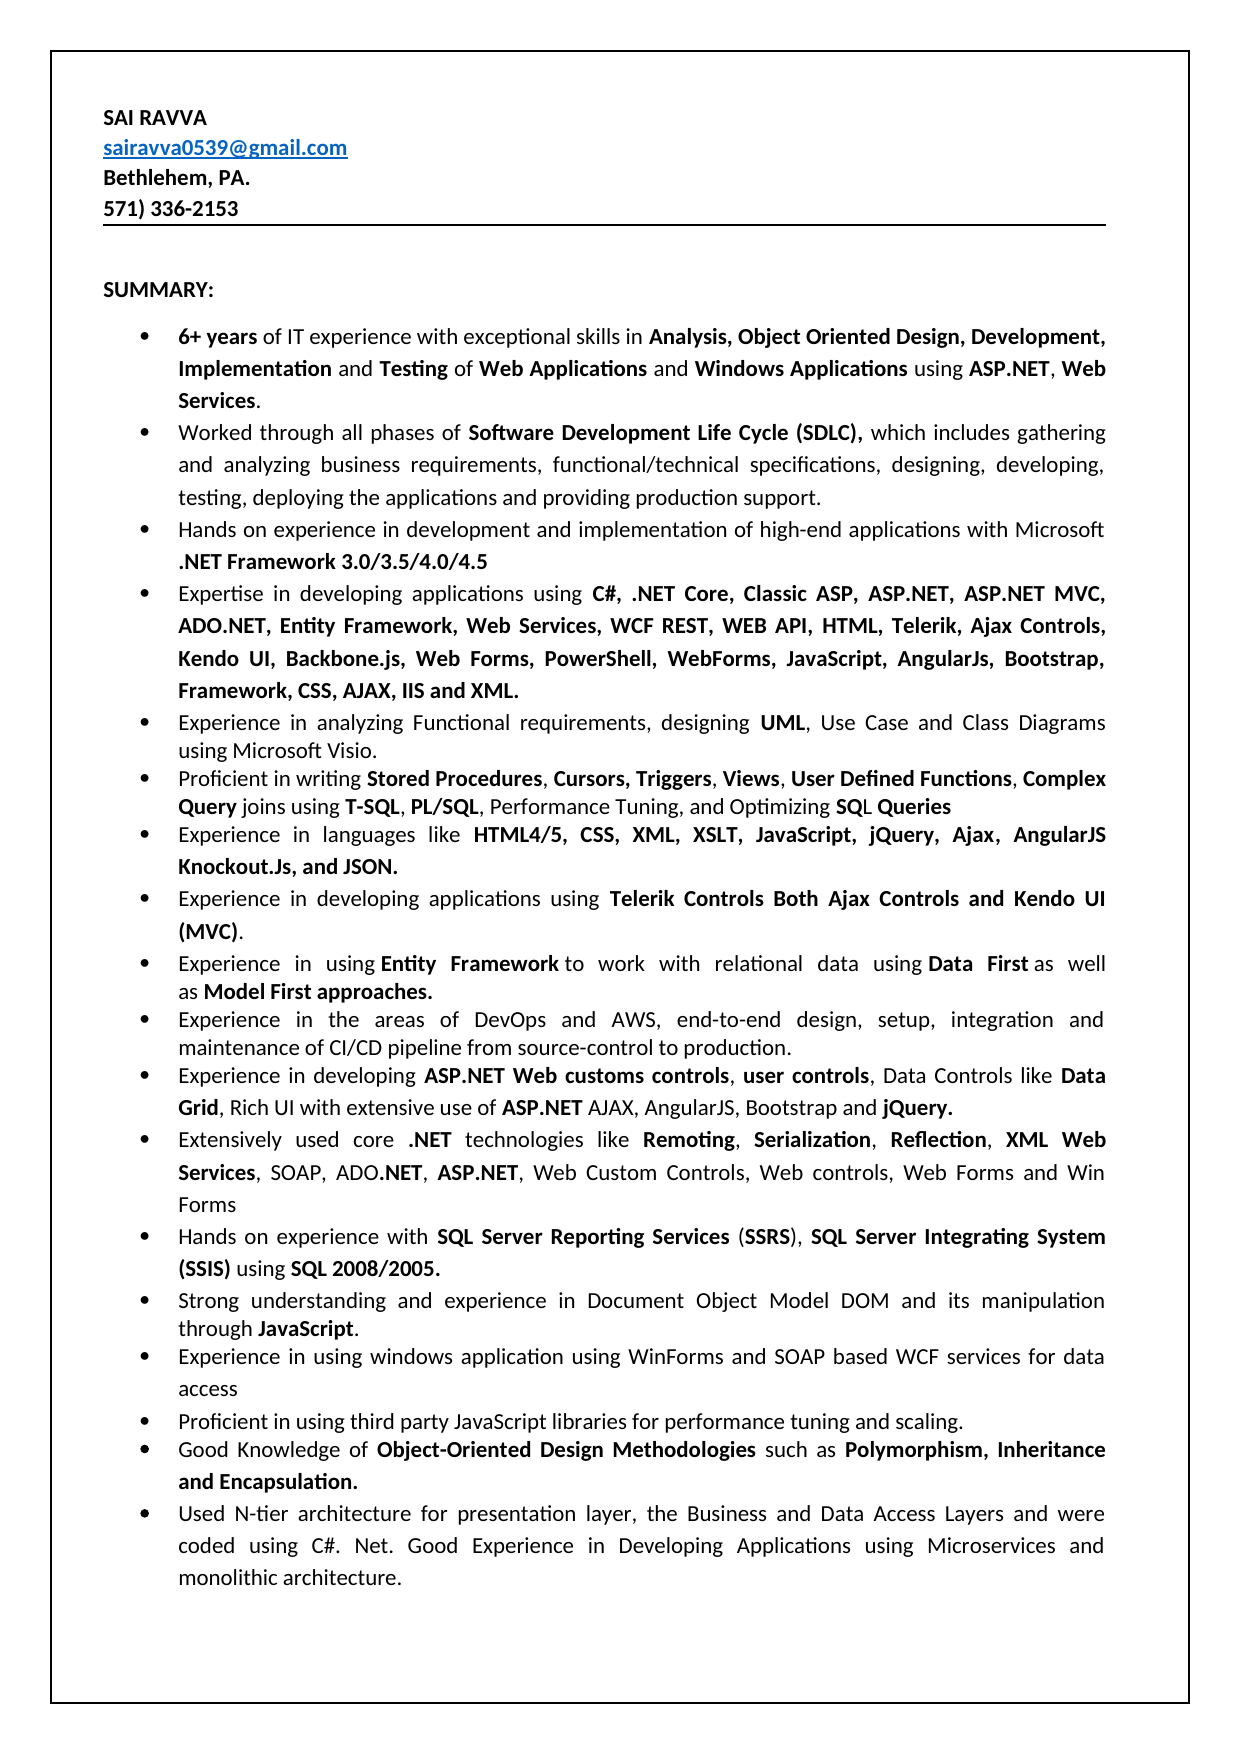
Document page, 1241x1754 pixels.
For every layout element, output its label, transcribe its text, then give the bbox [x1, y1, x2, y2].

list Used N-tier architecture for presentation layer, the Business and Data Access Layers and were coded using C#. Net. Good Experience in Developing Applications using Microservices and monolithic architecture. [141, 1499, 1106, 1592]
list Hands on experience with SQL Server Reporting Services (SSRS), SQL Server Integrating System (SSIS) using SQL 2008/2005. [141, 1222, 1106, 1282]
text sairavva0539@gmail.com [103, 133, 1106, 161]
text 571) 336-2153‬‬ [103, 194, 1106, 224]
list Experience in using windows application using WinForms and SOAP based WCF services for data access [141, 1342, 1106, 1403]
text SUMMARY: [103, 275, 1106, 303]
list Proficient in using third party JavaScript libraries for performance tuning and scaling. [141, 1407, 1106, 1435]
list Proficient in writing Stored Procedures, Cursors, Triggers, Views, User Defined Functions, Complex Query joins using T-SQL, PL/SQL, Performance Tuning, and Optimizing SQL Queries [141, 764, 1106, 820]
list Experience in languages like HTML4/5, CSS, XML, XSLT, JavaScript, jQuery, Ajax, AngularJS Knockout.Js, and JSON. [141, 820, 1106, 880]
list Extensively used core .NET technologies like Remoting, Serialization, Reflection, XML Web Services, SOAP, ADO.NET, ASP.NET, Web Custom Controls, Web controls, Web Forms and Win Forms [141, 1125, 1106, 1218]
list 6+ years of IT experience with exceptional skills in Analysis, Object Oriented Design, Development, Implementation and Testing of Web Applications and Windows Applications using ASP.NET, Web Services. [141, 322, 1106, 414]
list Hands on experience in development and implementation of high-end applications with Microsoft .NET Framework 3.0/3.5/4.0/4.5 [141, 515, 1106, 575]
list Good Knowledge of Object-Oriented Design Methodologies such as Polymorphism, Inheritance and Encapsulation. [141, 1435, 1106, 1495]
list Experience in the areas of DevOps and AWS, end-to-end design, setup, integration and maintenance of CI/CD pipeline from source-control to production. [141, 1005, 1106, 1061]
list Experience in developing applications using Telerik Controls Both Ajax Controls and Kendo UI (MVC). [141, 884, 1106, 945]
list Experience in developing ASP.NET Web customs controls, user controls, Data Controls like Data Grid, Rich UI with extensive use of ASP.NET AJAX, AngularJS, Bootstrap and jQuery. [141, 1061, 1106, 1121]
list Experience in analyzing Functional requirements, designing UML, Use Case and Class Diagrams using Microsoft Visio. [141, 708, 1106, 764]
list Strong understanding and experience in Document Object Model DOM and its manipulation through JavaScript. [141, 1286, 1106, 1342]
list Expertise in developing applications using C#, .NET Core, Classic ASP, ASP.NET, ASP.NET MVC, .NET, Entity Framework, Web Services, WCF REST, WEB API, HTML, Telerik, Ajax Controls, Kendo UI, Backbone.js, Web Forms, PowerShell, WebForms, JavaScript, AngularJs, Bootstrap, Framework, , AJAX, IIS and XML. [141, 579, 1106, 704]
text Bethlehem, PA. [103, 163, 1106, 192]
list Experience in using Entity Framework to work with relational data using Data First as well as Model First approaches. [141, 949, 1106, 1005]
list Worked through all phases of Software Development Life Cycle (SDLC), which includes gathering and analyzing business requirements, functional/technical specifications, designing, developing, testing, deploying the applications and providing production support. [141, 418, 1106, 511]
text SAI RAVVA [103, 103, 1106, 131]
